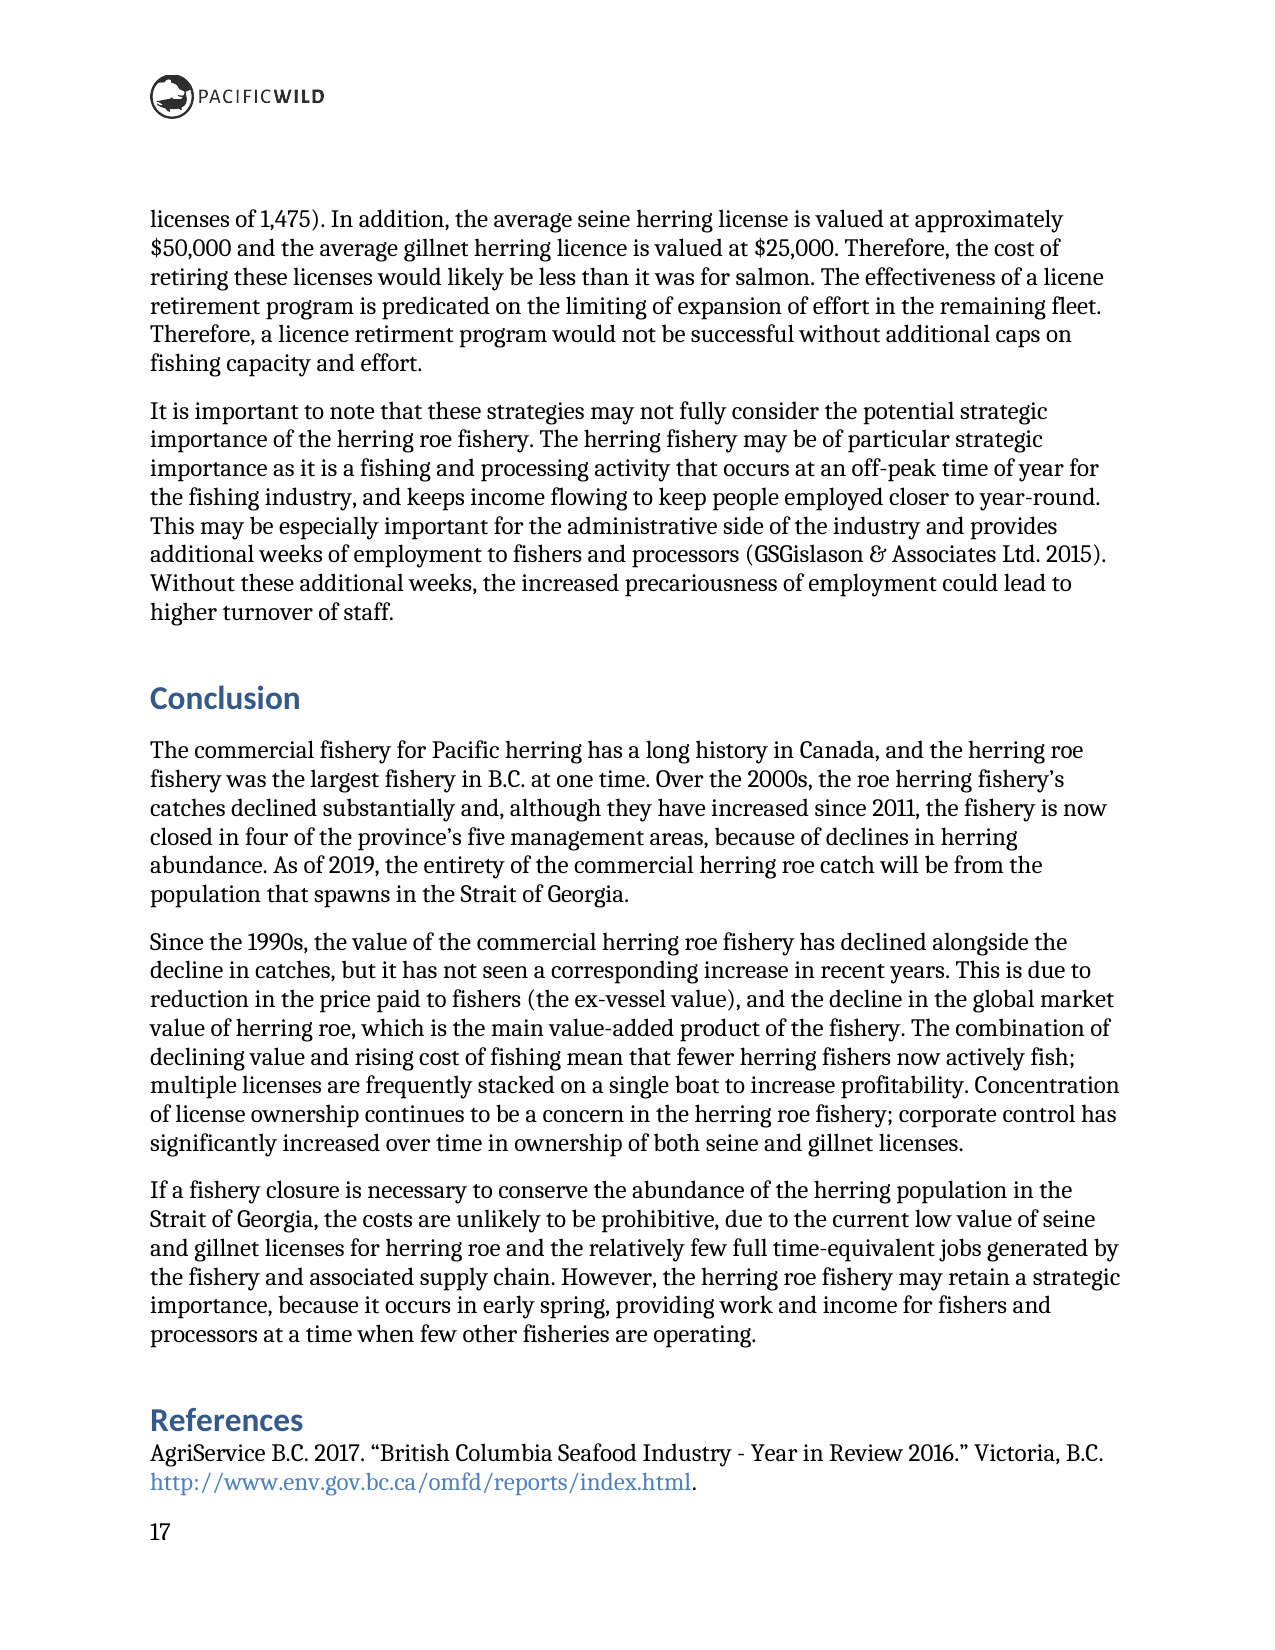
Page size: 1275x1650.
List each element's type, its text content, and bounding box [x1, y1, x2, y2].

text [150, 205, 1125, 378]
text It is important to note that these strategies may not fully consider the potential strategic importance of the herring roe fishery. The herring fishery may be of particular strategic importance as it is a fishing and processing activity that occurs at an off-peak time of year for the fishing industry, and keeps income flowing to keep people employed closer to year-round. This may be especially important for the administrative side of the industry and provides additional weeks of employment to fishers and processors (GSGislason & Associates Ltd. 2015). Without these additional weeks, the increased precariousness of employment could lead to higher turnover of staff. [150, 397, 1125, 627]
text AgriService B.C. 2017. “British Columbia Seafood Industry - Year in Review 2016.” Victoria, B.C. http://www.env.gov.bc.ca/omfd/reports/index.html. [150, 1439, 1125, 1497]
text Since the 1990s, the value of the commercial herring roe fishery has declined alongside the decline in catches, but it has not seen a corresponding increase in recent years. This is due to reduction in the price paid to fishers (the ex-vessel value), and the decline in the global market value of herring roe, which is the main value-added product of the fishery. The combination of declining value and rising cost of fishing mean that fewer herring fishers now actively fish; multiple licenses are frequently stacked on a single boat to increase profitability. Concentration of license ownership continues to be a concern in the herring roe fishery; corporate control has significantly increased over time in ownership of both seine and gillnet licenses. [150, 927, 1125, 1157]
text The commercial fishery for Pacific herring has a long history in Canada, and the herring roe fishery was the largest fishery in B.C. at one time. Over the 2000s, the roe herring fishery’s catches declined substantially and, although they have increased since 2011, the fishery is now closed in four of the province’s five management areas, because of declines in herring abundance. As of 2019, the entirety of the commercial herring roe catch will be from the population that spawns in the Strait of Georgia. [150, 736, 1125, 909]
subtitle References [150, 1399, 1125, 1439]
text If a fishery closure is necessary to conserve the abundance of the herring population in the Strait of Georgia, the costs are unlikely to be prohibitive, due to the current low value of seine and gillnet licenses for herring roe and the relatively few full time-equivalent jobs generated by the fishery and associated supply chain. However, the herring roe fishery may retain a strategic importance, because it occurs in early spring, providing work and income for fishers and processors at a time when few other fisheries are operating. [150, 1176, 1125, 1349]
subtitle Conclusion [150, 677, 1125, 717]
picture [150, 75, 324, 119]
